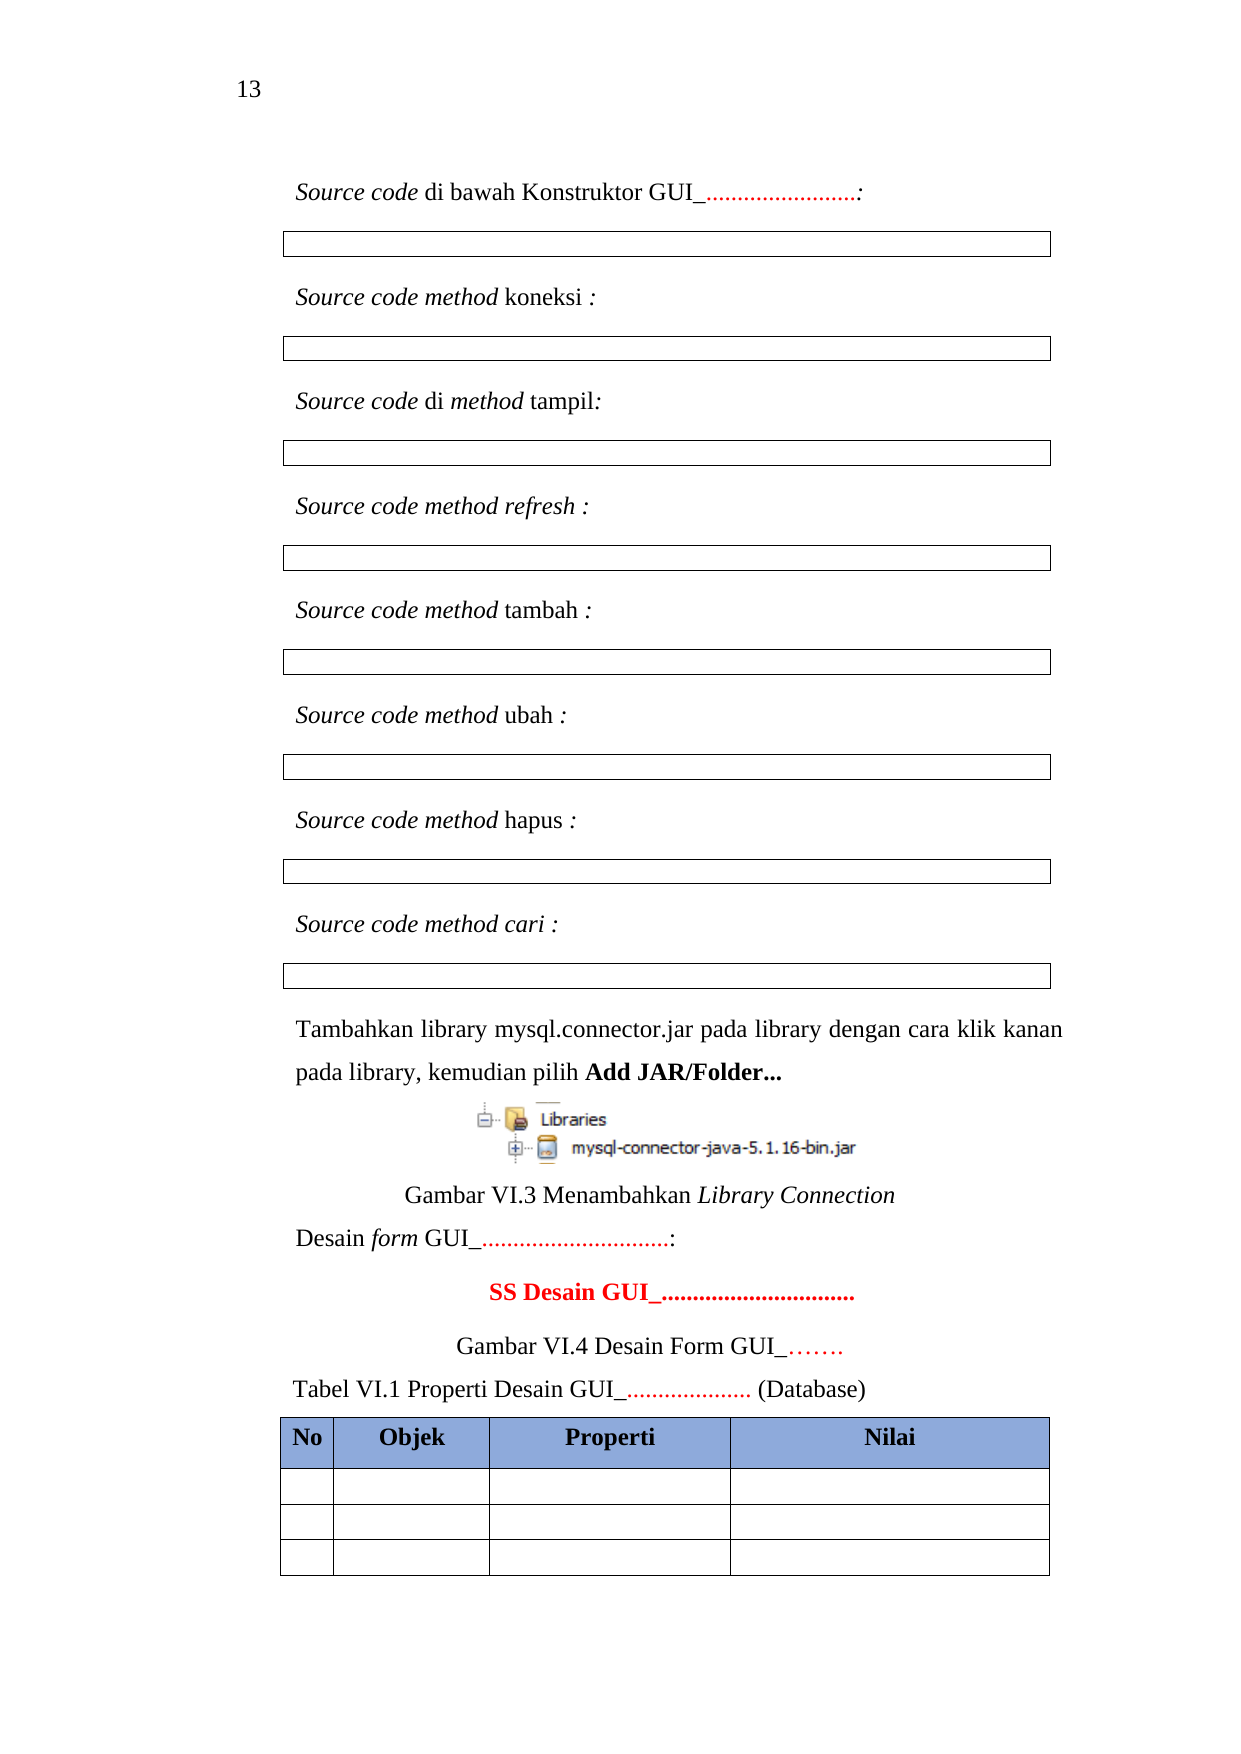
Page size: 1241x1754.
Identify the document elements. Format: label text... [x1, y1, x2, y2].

text Source code method hapus : [295, 805, 1063, 833]
picture [469, 1102, 890, 1164]
table_cell [731, 1540, 1049, 1574]
table_cell [334, 1540, 489, 1574]
table_cell [731, 1469, 1049, 1504]
table_header Nilai [731, 1418, 1049, 1468]
text Desain form GUI_..............................: [295, 1223, 1063, 1252]
text Tambahkan library mysql.connector.jar pada library dengan cara klik kanan pada library, kemudian pilih Add JAR/Folder... [295, 1014, 1063, 1086]
table_header No [281, 1418, 333, 1468]
subtitle Properti Desain GUI_.................... (Database) [292, 1374, 1063, 1403]
table_cell [490, 1540, 730, 1574]
text Source code method koneksi : [295, 282, 1063, 311]
table_header [284, 546, 1050, 569]
table_header [284, 232, 1050, 256]
table_header [284, 964, 1050, 988]
table_header [284, 337, 1050, 360]
text Source code di method tampil: [295, 386, 1063, 415]
table_cell [281, 1540, 333, 1574]
table_cell [490, 1505, 730, 1539]
subtitle Menambahkan Library Connection [236, 1180, 1063, 1209]
table_header [284, 860, 1050, 883]
table_header [284, 441, 1050, 465]
table_cell [731, 1505, 1049, 1539]
table_header [284, 650, 1050, 674]
text Source code method ubah : [295, 700, 1063, 729]
table_cell [490, 1469, 730, 1504]
table_cell [281, 1469, 333, 1504]
text SS Desain GUI_............................... [236, 1277, 1063, 1306]
table_cell [334, 1505, 489, 1539]
text Source code method tambah : [295, 596, 1063, 624]
subtitle Desain Form GUI_……. [236, 1331, 1063, 1360]
text Source code method refresh : [295, 491, 1063, 520]
table_cell [334, 1469, 489, 1504]
text Source code method cari : [295, 909, 1063, 938]
table_header Properti [490, 1418, 730, 1468]
text Source code di bawah Konstruktor GUI_........................: [295, 177, 1063, 206]
table_header [284, 755, 1050, 779]
table_cell [281, 1505, 333, 1539]
table_header Objek [334, 1418, 489, 1468]
